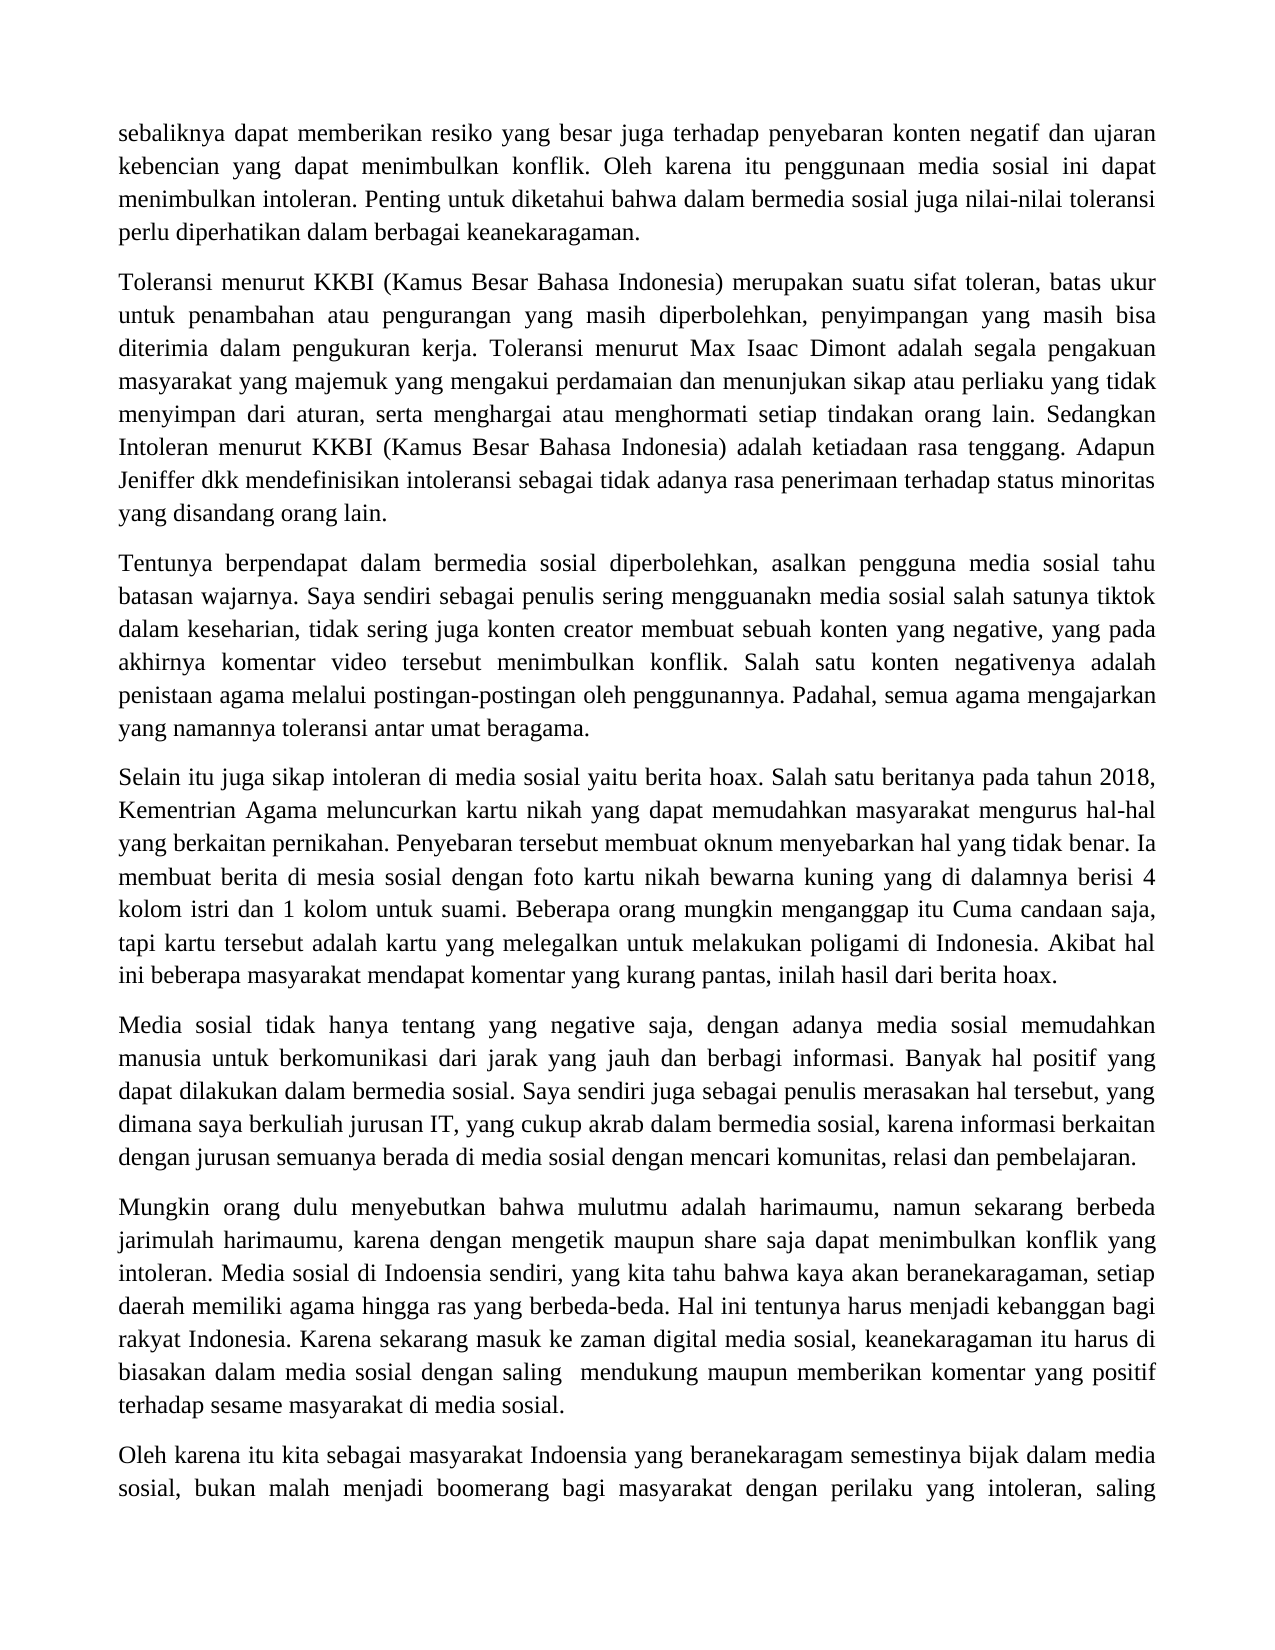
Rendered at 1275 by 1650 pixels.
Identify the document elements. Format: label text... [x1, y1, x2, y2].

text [118, 118, 1157, 246]
text Toleransi menurut KKBI (Kamus Besar Bahasa Indonesia) merupakan suatu sifat toleran, batas ukur untuk penambahan atau pengurangan yang masih diperbolehkan, penyimpangan yang masih bisa diterimia dalam pengukuran kerja. Toleransi menurut Max Isaac Dimont adalah segala pengakuan masyarakat yang majemuk yang mengakui perdamaian dan menunjukan sikap atau perliaku yang tidak menyimpan dari aturan, serta menghargai atau menghormati setiap tindakan orang lain. Sedangkan Intoleran menurut KKBI (Kamus Besar Bahasa Indonesia) adalah ketiadaan rasa tenggang. Adapun Jeniffer dkk mendefinisikan intoleransi sebagai tidak adanya rasa penerimaan terhadap status minoritas yang disandang orang lain. [118, 267, 1157, 527]
text Mungkin orang dulu menyebutkan bahwa mulutmu adalah harimaumu, namun sekarang berbeda jarimulah harimaumu, karena dengan mengetik maupun share saja dapat menimbulkan konflik yang intoleran. Media sosial di Indoensia sendiri, yang kita tahu bahwa kaya akan beranekaragaman, setiap daerah memiliki agama hingga ras yang berbeda-beda. Hal ini tentunya harus menjadi kebanggan bagi rakyat Indonesia. Karena sekarang masuk ke zaman digital media sosial, keanekaragaman itu harus di biasakan dalam media sosial dengan saling mendukung maupun memberikan komentar yang positif terhadap sesame masyarakat di media sosial. [118, 1192, 1157, 1419]
text Tentunya berpendapat dalam bermedia sosial diperbolehkan, asalkan pengguna media sosial tahu batasan wajarnya. Saya sendiri sebagai penulis sering mengguanakn media sosial salah satunya tiktok dalam keseharian, tidak sering juga konten creator membuat sebuah konten yang negative, yang pada akhirnya komentar video tersebut menimbulkan konflik. Salah satu konten negativenya adalah penistaan agama melalui postingan-postingan oleh penggunannya. Padahal, semua agama mengajarkan yang namannya toleransi antar umat beragama. [118, 548, 1157, 742]
text Selain itu juga sikap intoleran di media sosial yaitu berita hoax. Salah satu beritanya pada tahun 2018, Kementrian Agama meluncurkan kartu nikah yang dapat memudahkan masyarakat mengurus hal-hal yang berkaitan pernikahan. Penyebaran tersebut membuat oknum menyebarkan hal yang tidak benar. Ia membuat berita di mesia sosial dengan foto kartu nikah bewarna kuning yang di dalamnya berisi 4 kolom istri dan 1 kolom untuk suami. Beberapa orang mungkin menganggap itu Cuma candaan saja, tapi kartu tersebut adalah kartu yang melegalkan untuk melakukan poligami di Indonesia. Akibat hal ini beberapa masyarakat mendapat komentar yang kurang pantas, inilah hasil dari berita hoax. [118, 762, 1157, 989]
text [118, 1440, 1157, 1502]
text Media sosial tidak hanya tentang yang negative saja, dengan adanya media sosial memudahkan manusia untuk berkomunikasi dari jarak yang jauh dan berbagi informasi. Banyak hal positif yang dapat dilakukan dalam bermedia sosial. Saya sendiri juga sebagai penulis merasakan hal tersebut, yang dimana saya berkuliah jurusan IT, yang cukup akrab dalam bermedia sosial, karena informasi berkaitan dengan jurusan semuanya berada di media sosial dengan mencari komunitas, relasi dan pembelajaran. [118, 1010, 1157, 1171]
